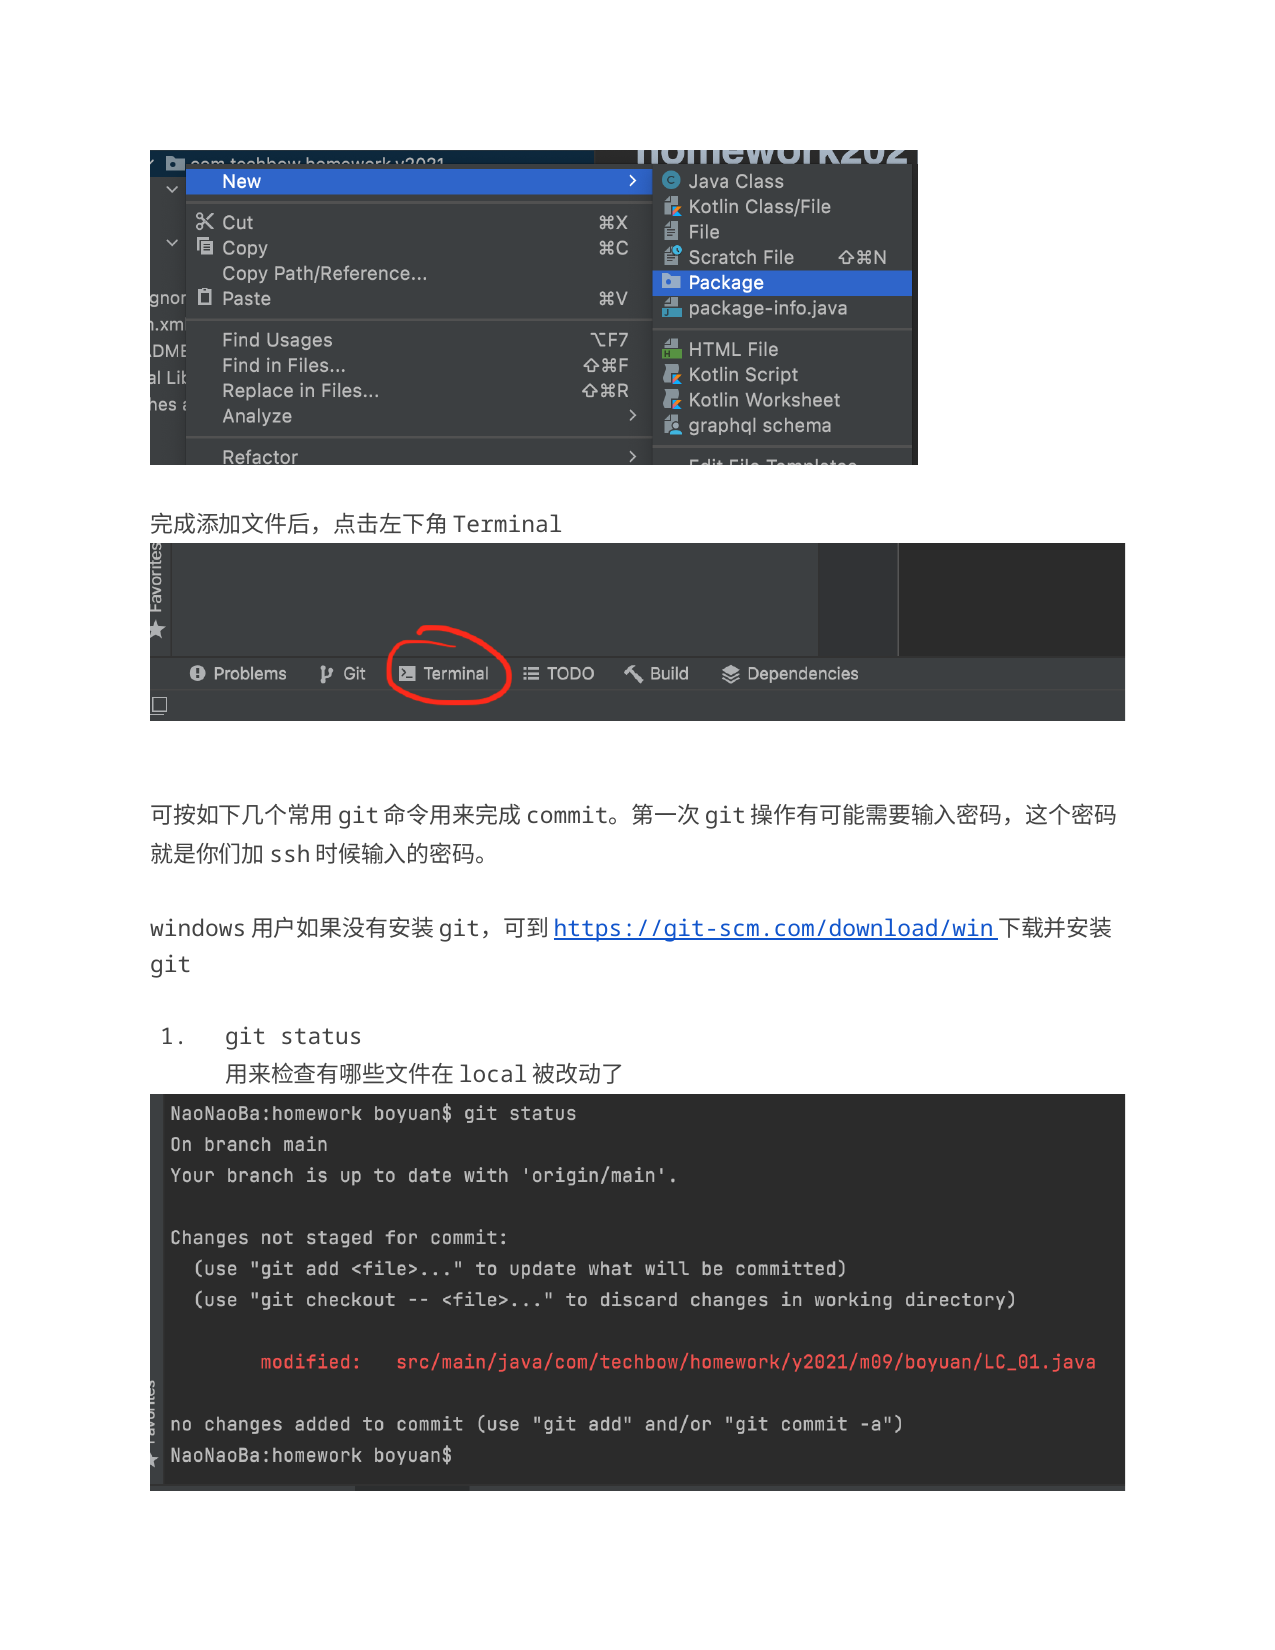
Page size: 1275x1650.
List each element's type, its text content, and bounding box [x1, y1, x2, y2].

text 可按如下几个常用git命令用来完成commit。第一次git操作有可能需要输入密码，这个密码就是你们加ssh时候输入的密码。 [150, 797, 1125, 869]
picture [150, 150, 918, 465]
picture [150, 543, 1125, 721]
text windows用户如果没有安装git，可到https://git-scm.com/download/win下载并安装git [150, 910, 1125, 979]
text 完成添加文件后，点击左下角Terminal [150, 505, 1125, 539]
picture [150, 1094, 1125, 1491]
list git status 用来检查有哪些文件在local被改动了 [187, 1020, 1125, 1089]
